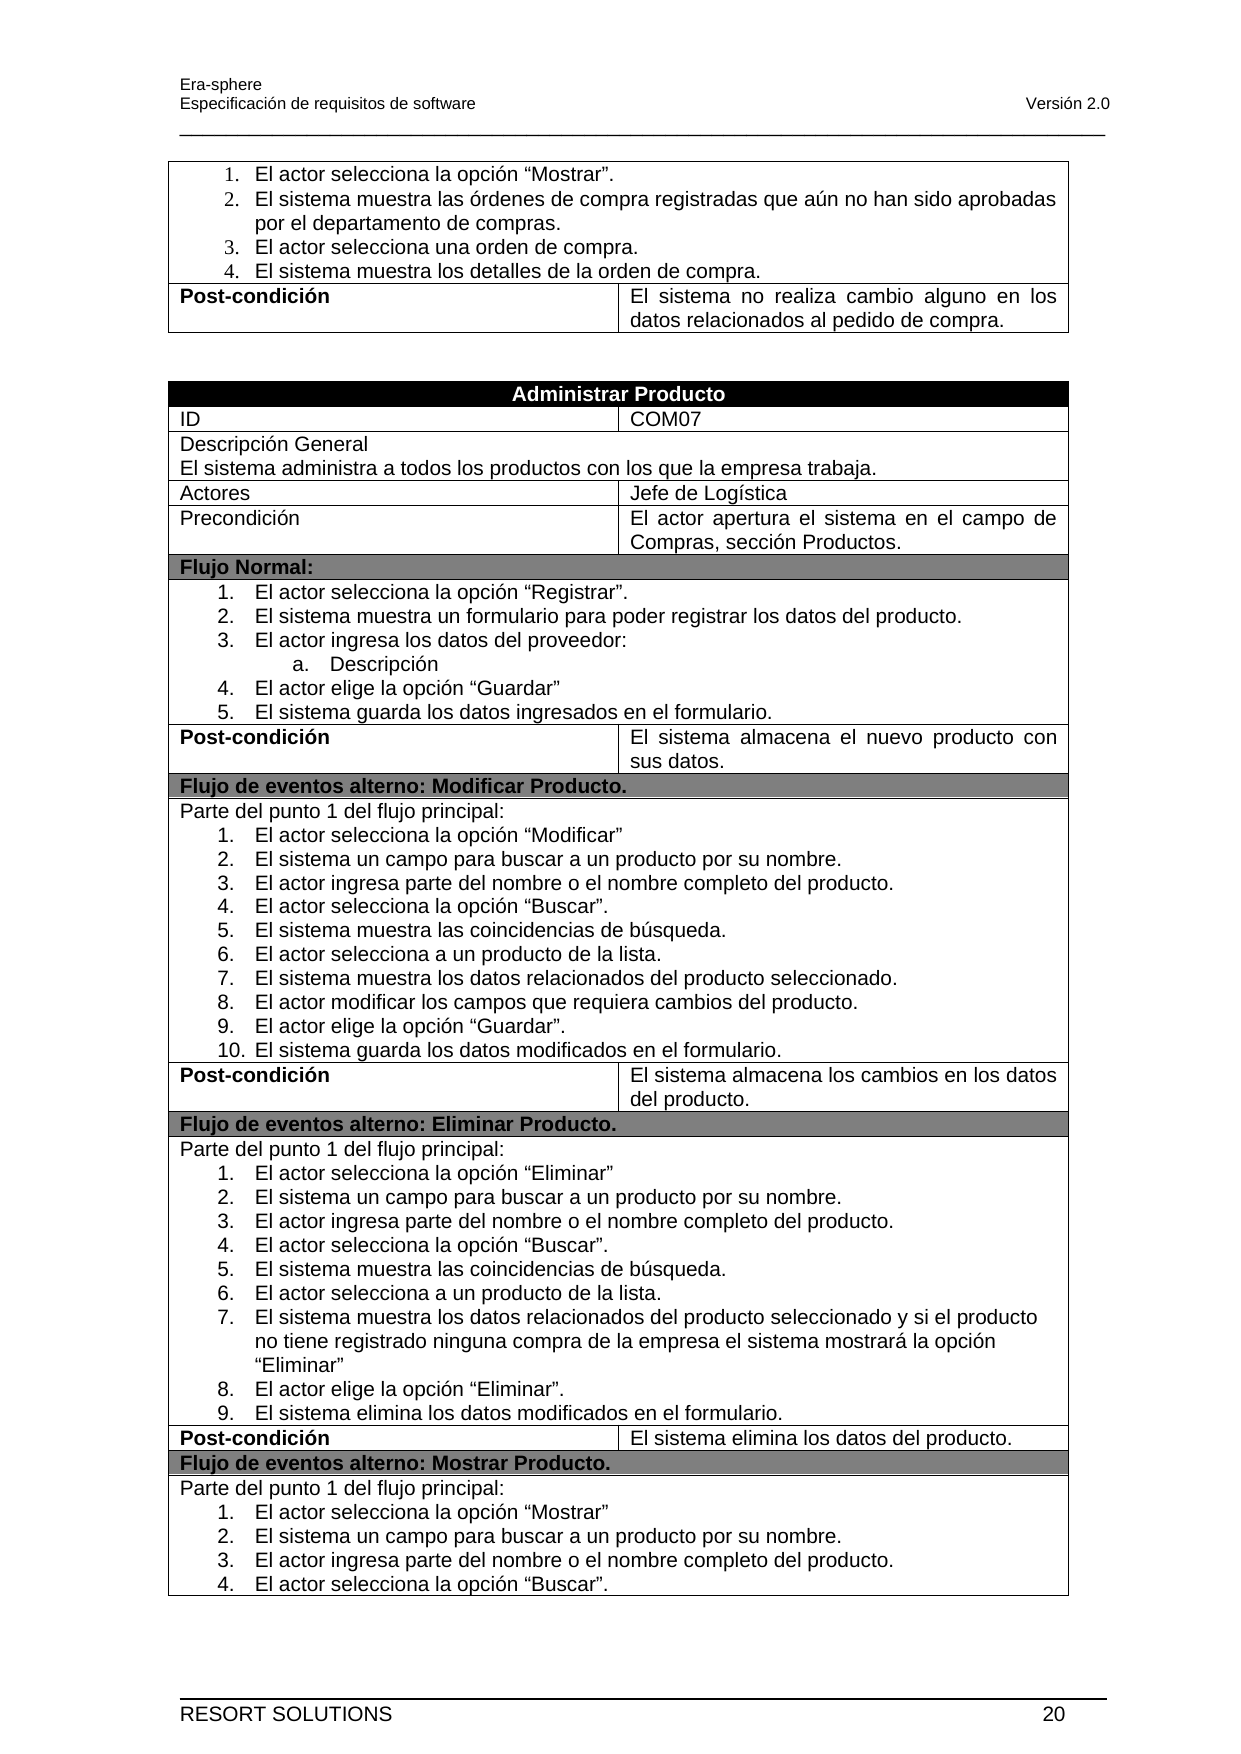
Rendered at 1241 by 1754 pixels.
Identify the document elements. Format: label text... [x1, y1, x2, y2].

table_cell Precondición [169, 506, 618, 554]
table_cell Flujo de eventos alterno: Eliminar Producto. [169, 1112, 1068, 1136]
table_cell Flujo de eventos alterno: Modificar Producto. [169, 774, 1068, 797]
table_cell Post-condición [169, 725, 618, 772]
table_cell El sistema no realiza cambio alguno en los datos relacionados al pedido de compra. [619, 284, 1068, 332]
table_header Administrar Producto [169, 382, 1068, 406]
table_cell Jefe de Logística [619, 481, 1068, 505]
table_cell Flujo de eventos alterno: Mostrar Producto. [169, 1451, 1068, 1474]
table_cell Post-condición [169, 284, 618, 332]
table_cell ID [169, 407, 618, 431]
table_cell El actor selecciona la opción “Registrar”. El sistema muestra un formulario para poder registrar los datos del producto. El actor ingresa los datos del proveedor: Descripción El actor elige la opción “Guardar” El sistema guarda los datos ingresados en el formulario. [169, 580, 1068, 723]
table_cell Descripción General El sistema administra a todos los productos con los que la empresa trabaja. [169, 432, 1068, 480]
table_cell Post-condición [169, 1426, 618, 1449]
table_cell Flujo Normal: [169, 555, 1068, 579]
table_cell COM07 [619, 407, 1068, 431]
table_cell Parte del punto 1 del flujo principal: El actor selecciona la opción “Modificar” El sistema un campo para buscar a un producto por su nombre. El actor ingresa parte del nombre o el nombre completo del producto. El actor selecciona la opción “Buscar”. El sistema muestra las coincidencias de búsqueda. El actor selecciona a un producto de la lista. El sistema muestra los datos relacionados del producto seleccionado. El actor modificar los campos que requiera cambios del producto. El actor elige la opción “Guardar”. El sistema guarda los datos modificados en el formulario. [169, 799, 1068, 1062]
table_cell El sistema almacena los cambios en los datos del producto. [619, 1063, 1068, 1111]
table_cell Post-condición [169, 1063, 618, 1111]
table_cell El actor apertura el sistema en el campo de Compras, sección Productos. [619, 506, 1068, 554]
table_cell El sistema elimina los datos del producto. [619, 1426, 1068, 1449]
table_cell El sistema almacena el nuevo producto con sus datos. [619, 725, 1068, 772]
table_cell Actores [169, 481, 618, 505]
